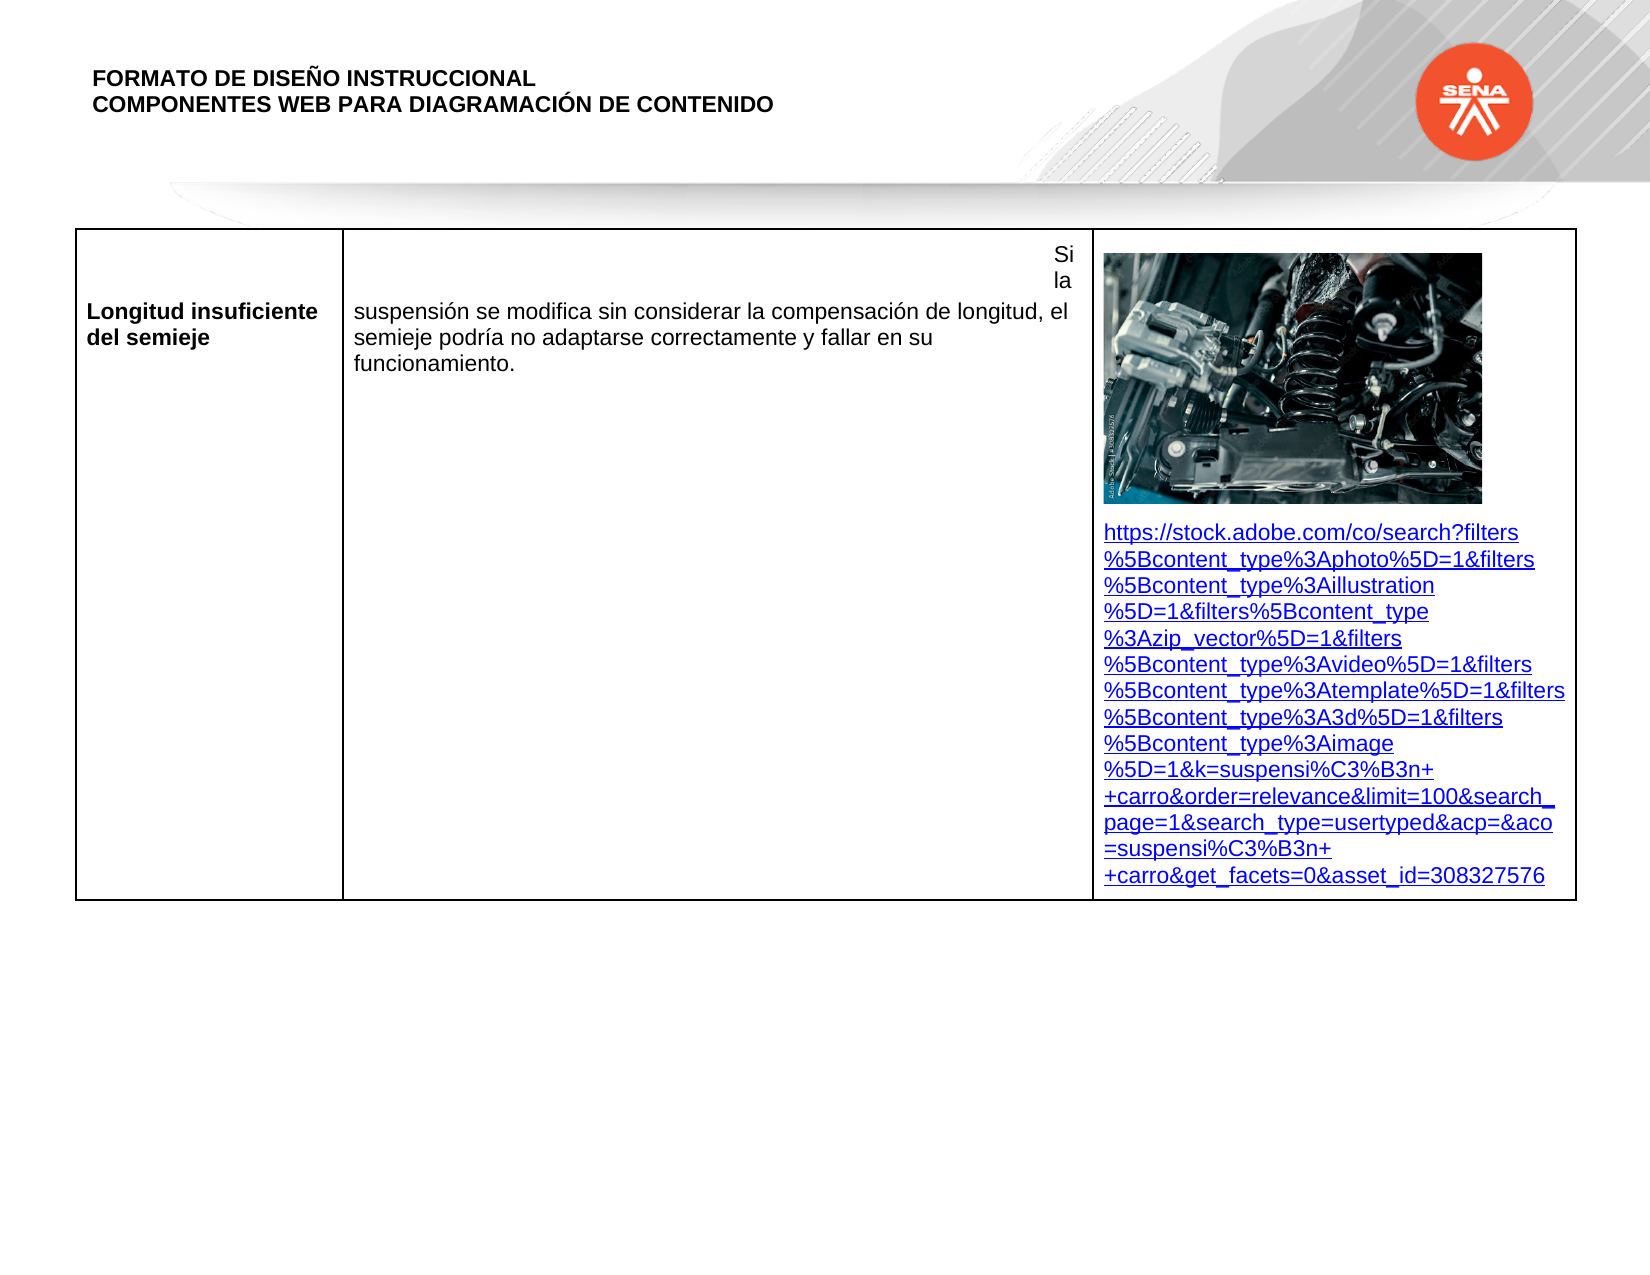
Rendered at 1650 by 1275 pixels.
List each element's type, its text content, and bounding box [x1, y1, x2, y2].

table_cell Si la suspensión se modifica sin considerar la compensación de longitud, el semieje podría no adaptarse correctamente y fallar en su funcionamiento. [344, 230, 1092, 898]
picture [0, 0, 1650, 229]
picture [1103, 253, 1483, 504]
table_cell https://stock.adobe.com/co/search?filters%5Bcontent_type%3Aphoto%5D=1&filters%5Bcontent_type%3Aillustration%5D=1&filters%5Bcontent_type%3Azip_vector%5D=1&filters%5Bcontent_type%3Avideo%5D=1&filters%5Bcontent_type%3Atemplate%5D=1&filters%5Bcontent_type%3A3d%5D=1&filters%5Bcontent_type%3Aimage%5D=1&k=suspensi%C3%B3n++carro&order=relevance&limit=100&search_page=1&search_type=usertyped&acp=&aco=suspensi%C3%B3n++carro&get_facets=0&asset_id=308327576 [1094, 230, 1575, 898]
table_cell Longitud insuficiente del semieje [77, 230, 342, 898]
